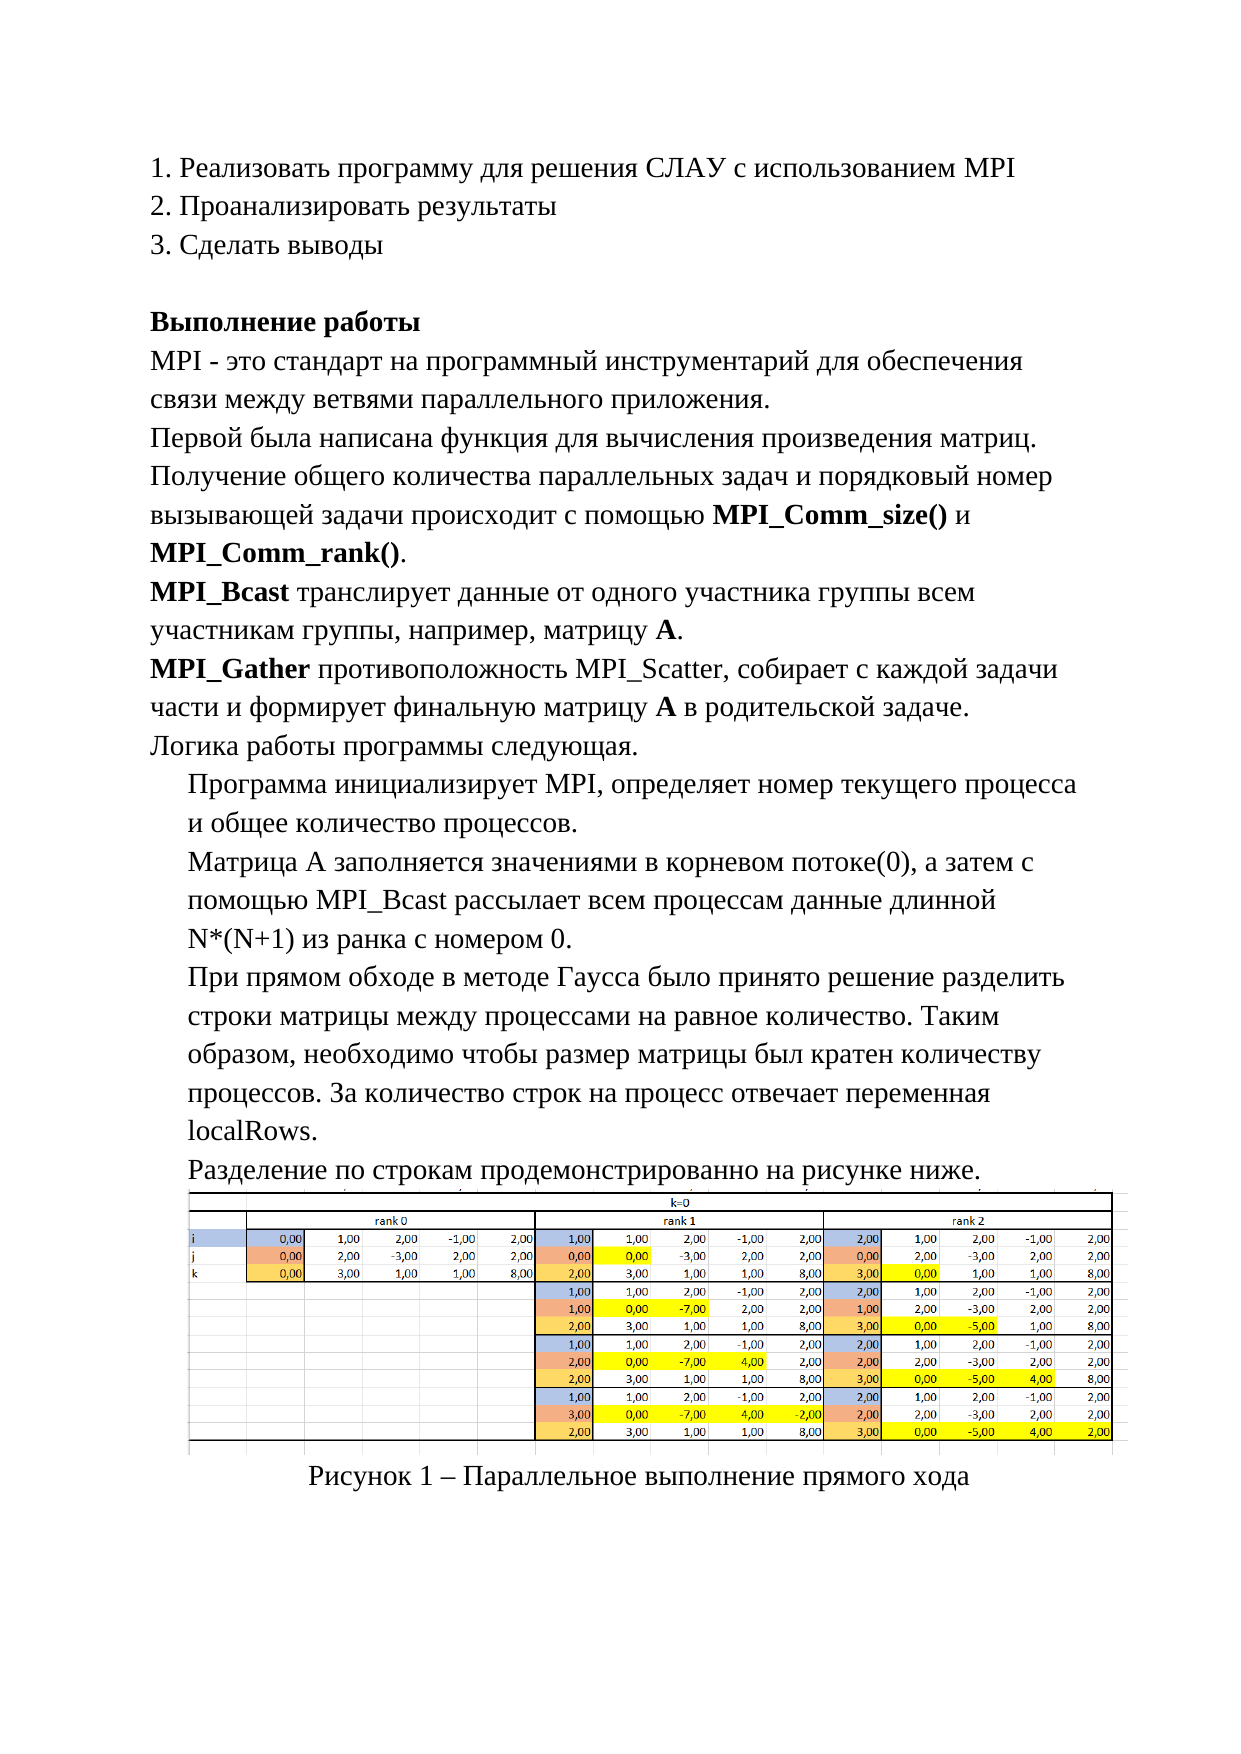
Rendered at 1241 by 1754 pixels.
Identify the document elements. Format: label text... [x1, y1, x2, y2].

text MPI_Gather противоположность MPI_Scatter, собирает с каждой задачи части и формирует финальную матрицу A в родительской задаче. [150, 651, 1090, 723]
text При прямом обходе в методе Гаусса было принято решение разделить строки матрицы между процессами на равное количество. Таким образом, необходимо чтобы размер матрицы был кратен количеству процессов. За количество строк на процесс отвечает переменная localRows. [187, 959, 1090, 1147]
text Программа инициализирует MPI, определяет номер текущего процесса и общее количество процессов. [187, 767, 1090, 839]
text Разделение по строкам продемонстрированно на рисунке ниже. [187, 1152, 1090, 1189]
text Матрица A заполняется значениями в корневом потоке(0), а затем с помощью MPI_Bcast рассылает всем процессам данные длинной N*(N+1) из ранка с номером 0. [187, 844, 1090, 954]
text MPI_Bcast транслирует данные от одного участника группы всем участникам группы, например, матрицу A. [150, 574, 1090, 646]
text MPI - это стандарт на программный инструментарий для обеспечения связи между ветвями параллельного приложения. [150, 343, 1090, 415]
text Первой была написана функция для вычисления произведения матриц. [150, 420, 1090, 453]
text 2. Проанализировать результаты [150, 188, 1090, 222]
text 3. Сделать выводы [150, 227, 1090, 261]
text MPI_Comm_rank(). [150, 535, 1090, 569]
picture [187, 1189, 1128, 1455]
text Выполнение работы [150, 304, 1090, 338]
text 1. Реализовать программу для решения СЛАУ с использованием MPI [150, 150, 1090, 183]
text Рисунок 1 – Параллельное выполнение прямого хода [187, 1458, 1090, 1492]
text Получение общего количества параллельных задач и порядковый номер вызывающей задачи происходит с помощью MPI_Comm_size() и [150, 458, 1090, 530]
text Логика работы программы следующая. [150, 728, 1090, 762]
